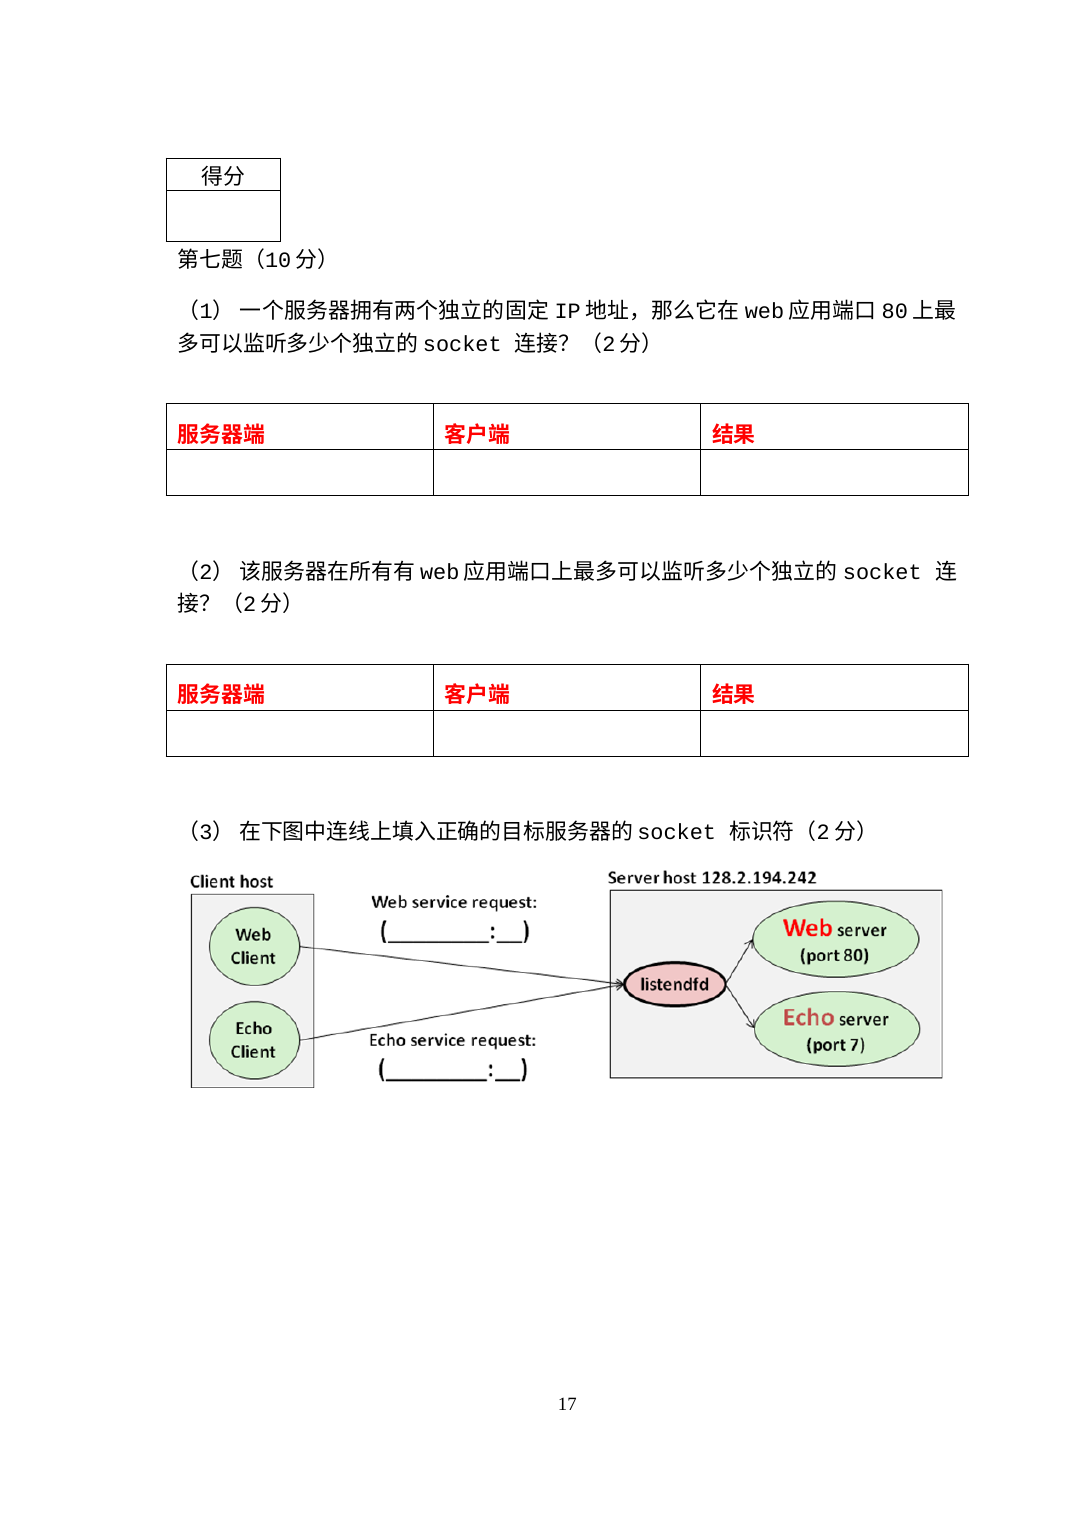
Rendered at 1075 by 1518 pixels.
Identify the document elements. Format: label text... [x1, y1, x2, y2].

table_header 结果 [701, 404, 968, 449]
picture [188, 870, 943, 1088]
table_cell [701, 450, 968, 495]
table_cell [434, 450, 700, 495]
table_cell [167, 191, 280, 241]
table_cell [167, 711, 433, 756]
table_header 服务器端 [167, 665, 433, 709]
table_header 客户端 [434, 665, 700, 709]
table_cell [167, 450, 433, 495]
table_header 得分 [167, 159, 280, 190]
subtitle 第七题（10分） [177, 242, 957, 274]
table_header 结果 [701, 665, 968, 709]
table_cell [701, 711, 968, 756]
text （1） 一个服务器拥有两个独立的固定IP地址，那么它在web应用端口80上最多可以监听多少个独立的 socket 连接？（2分） [177, 293, 957, 358]
text （2） 该服务器在所有有web应用端口上最多可以监听多少个独立的 socket 连接？（2分） [177, 553, 957, 618]
table_cell [434, 711, 700, 756]
table_header 客户端 [434, 404, 700, 449]
table_header 服务器端 [167, 404, 433, 449]
text （3） 在下图中连线上填入正确的目标服务器的socket 标识符（2分） [177, 814, 957, 847]
